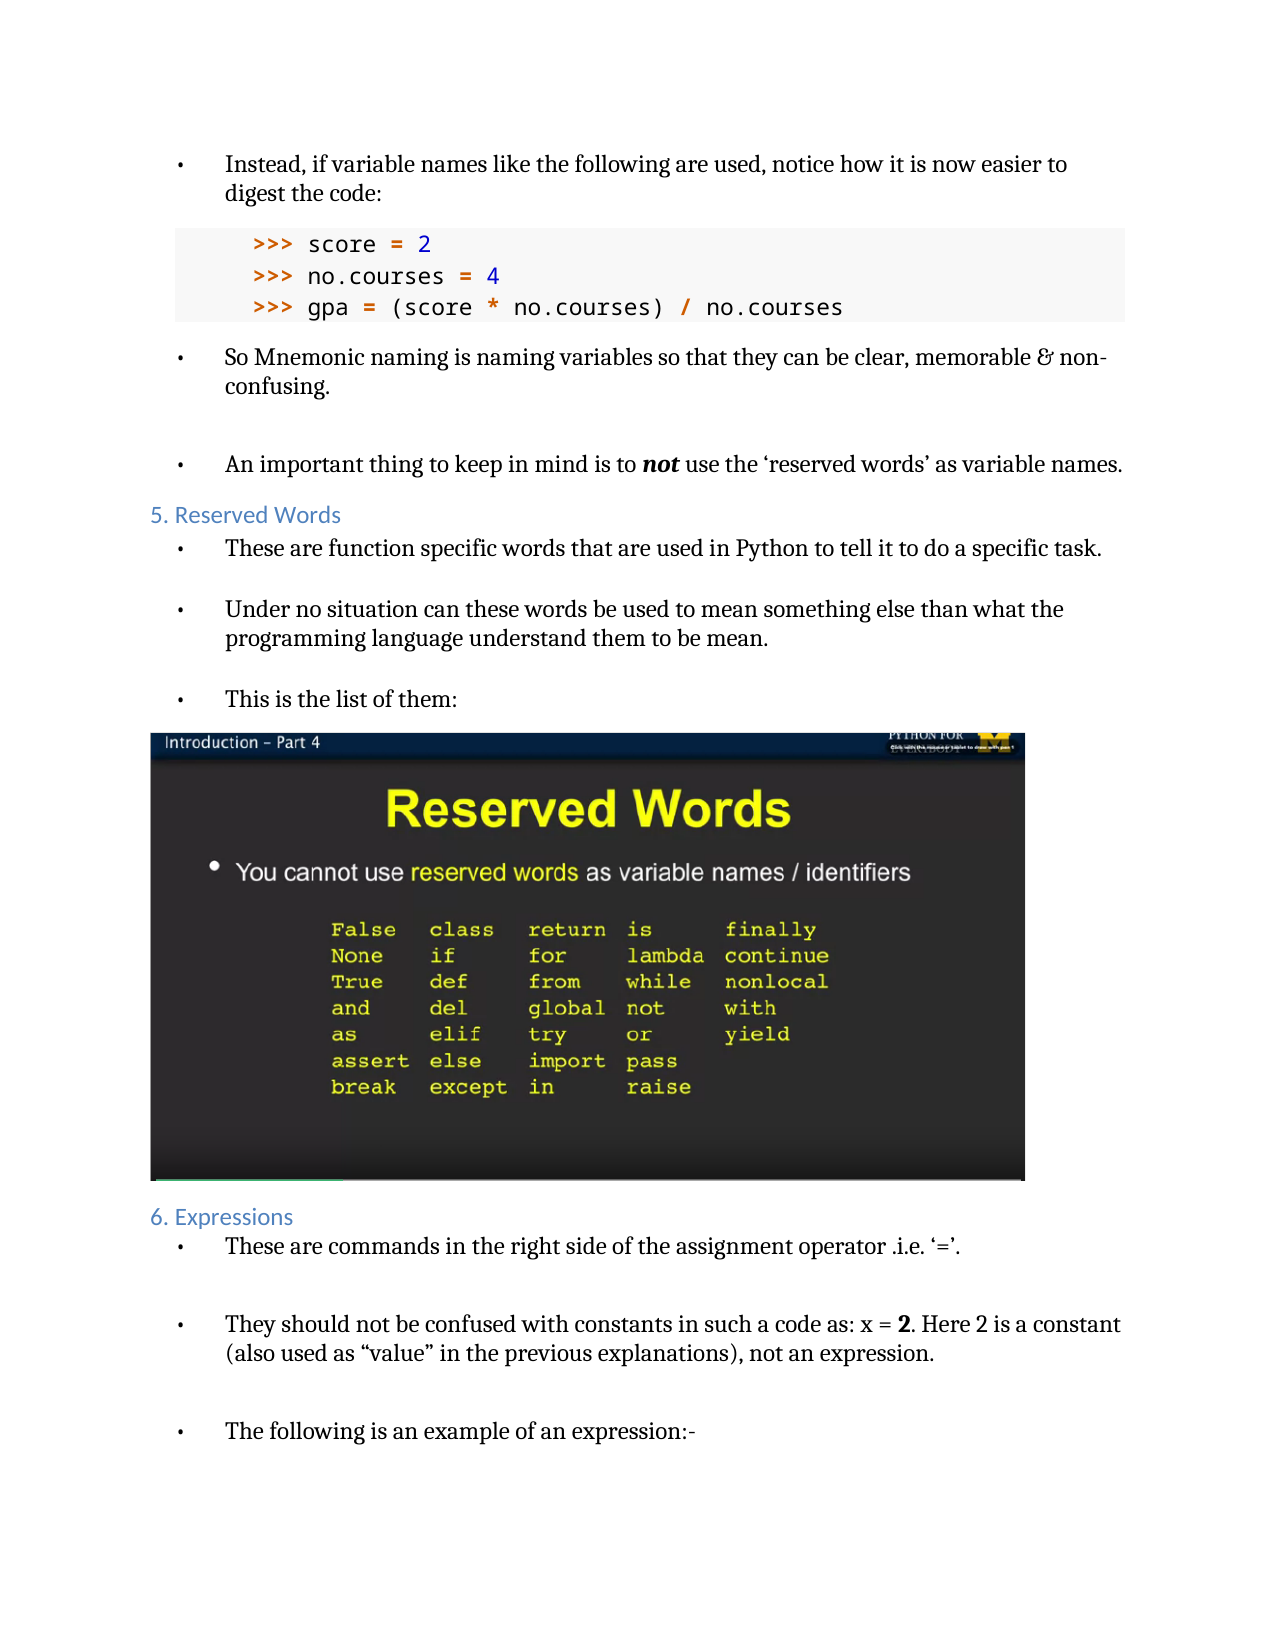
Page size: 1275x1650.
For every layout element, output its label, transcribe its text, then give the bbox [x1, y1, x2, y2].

list They should not be confused with constants in such a code as: x = 2. Here 2 is a constant (also used as “value” in the previous explanations), not an expression. [175, 1310, 1125, 1396]
list This is the list of them: [175, 685, 1125, 714]
picture [150, 732, 1025, 1181]
list The following is an example of an expression:- [175, 1417, 1125, 1446]
list These are function specific words that are used in Python to tell it to do a specific task. [175, 534, 1125, 591]
list These are commands in the right side of the assignment operator .i.e. ‘=’. [175, 1232, 1125, 1289]
list >>> score = 2 >>> no.courses = 4 >>> gpa = (score * no.courses) / no.courses [175, 228, 1125, 322]
list An important thing to keep in mind is to not use the ‘reserved words’ as variable names. [175, 450, 1125, 479]
list Under no situation can these words be used to mean something else than what the programming language understand them to be mean. [175, 595, 1125, 681]
subtitle 5. Reserved Words [150, 499, 1125, 530]
subtitle 6. Expressions [150, 1201, 1125, 1232]
list So Mnemonic naming is naming variables so that they can be clear, memorable & non-confusing. [175, 343, 1125, 429]
list Instead, if variable names like the following are used, notice how it is now easier to digest the code: [175, 150, 1125, 207]
